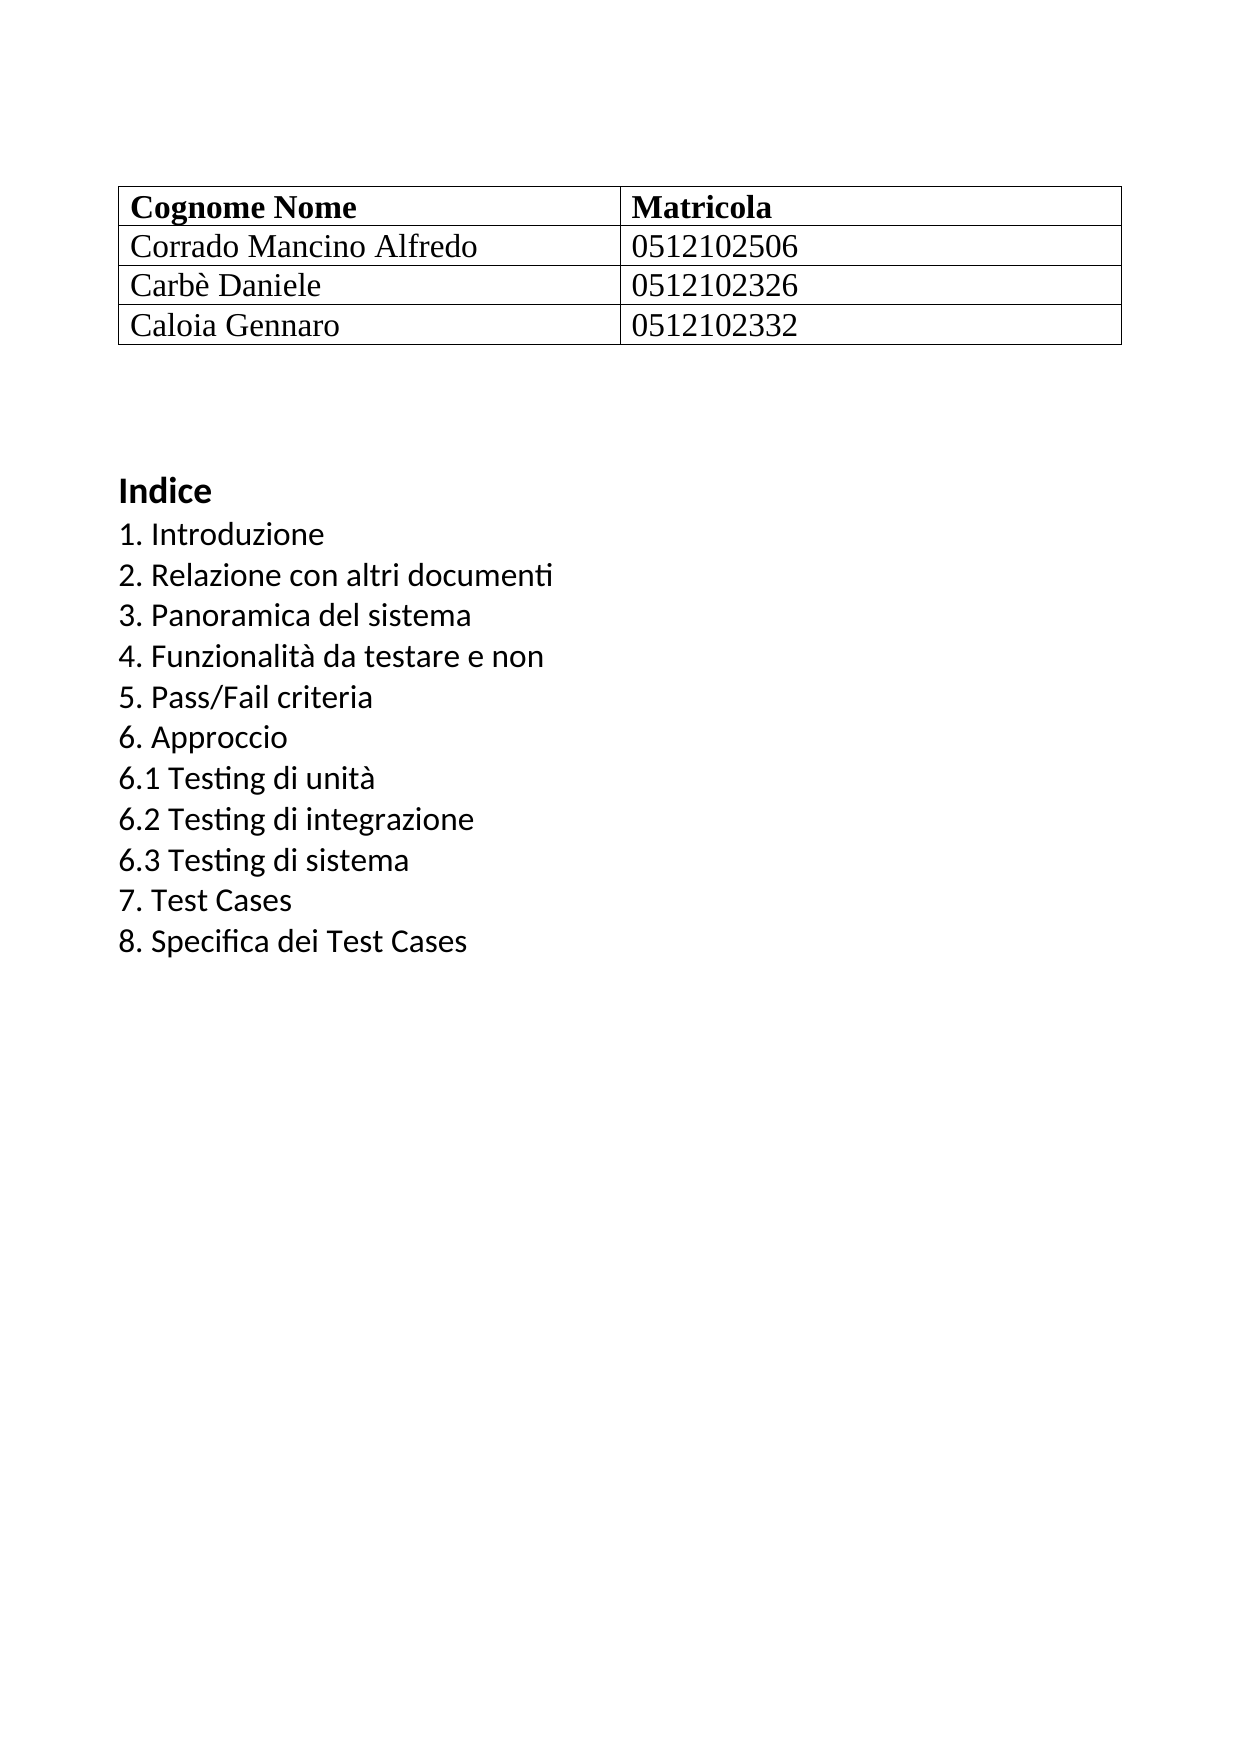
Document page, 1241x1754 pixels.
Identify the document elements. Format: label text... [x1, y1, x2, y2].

table_cell Carbè Daniele [119, 266, 620, 304]
table_cell 0512102326 [621, 266, 1121, 304]
table_header Cognome Nome [119, 187, 620, 225]
table_cell Caloia Gennaro [119, 305, 620, 343]
text 7. Test Cases [118, 879, 1122, 920]
text 6. Approccio [118, 716, 1122, 757]
text 2. Relazione con altri documenti [118, 553, 1122, 594]
text Indice [118, 467, 1122, 513]
text 4. Funzionalità da testare e non [118, 635, 1122, 676]
text 6.1 Testing di unità [118, 757, 1122, 798]
text 1. Introduzione [118, 513, 1122, 553]
text 6.3 Testing di sistema [118, 839, 1122, 879]
table_cell 0512102332 [621, 305, 1121, 343]
text 5. Pass/Fail criteria [118, 676, 1122, 716]
text 6.2 Testing di integrazione [118, 798, 1122, 839]
table_header Matricola [621, 187, 1121, 225]
table_cell Corrado Mancino Alfredo [119, 226, 620, 265]
table_cell 0512102506 [621, 226, 1121, 265]
text 3. Panoramica del sistema [118, 594, 1122, 635]
text 8. Specifica dei Test Cases [118, 920, 1122, 961]
